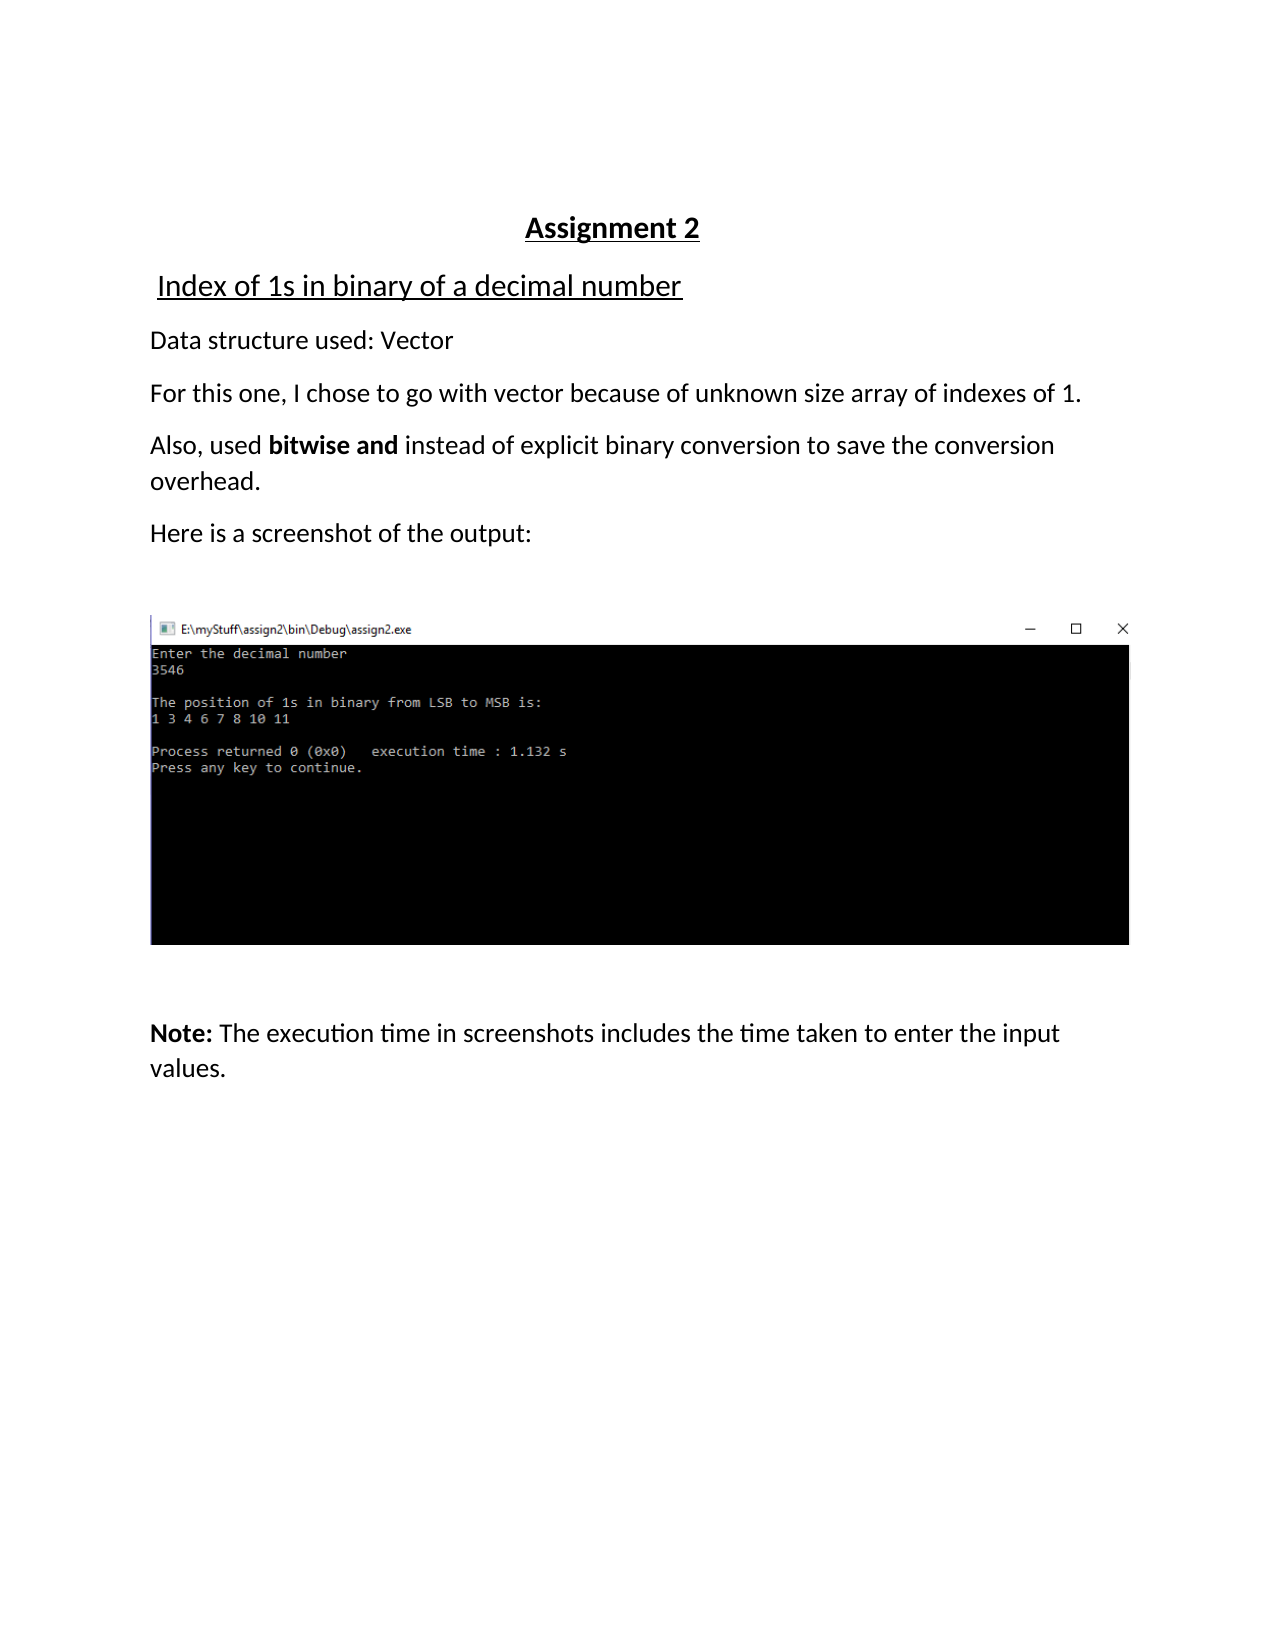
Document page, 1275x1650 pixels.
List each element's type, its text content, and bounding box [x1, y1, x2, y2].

text Assignment 2 [450, 208, 1125, 246]
text Here is a screenshot of the output: [150, 516, 1125, 549]
text For this one, I chose to go with vector because of unknown size array of indexes of 1. [150, 376, 1125, 409]
text Also, used bitwise and instead of explicit binary conversion to save the conversion overhead. [150, 428, 1125, 497]
text Note: The execution time in screenshots includes the time taken to enter the input values. [150, 1016, 1125, 1084]
text Data structure used: Vector [150, 323, 1125, 356]
picture [150, 615, 1131, 945]
text Index of 1s in binary of a decimal number [150, 266, 1125, 304]
